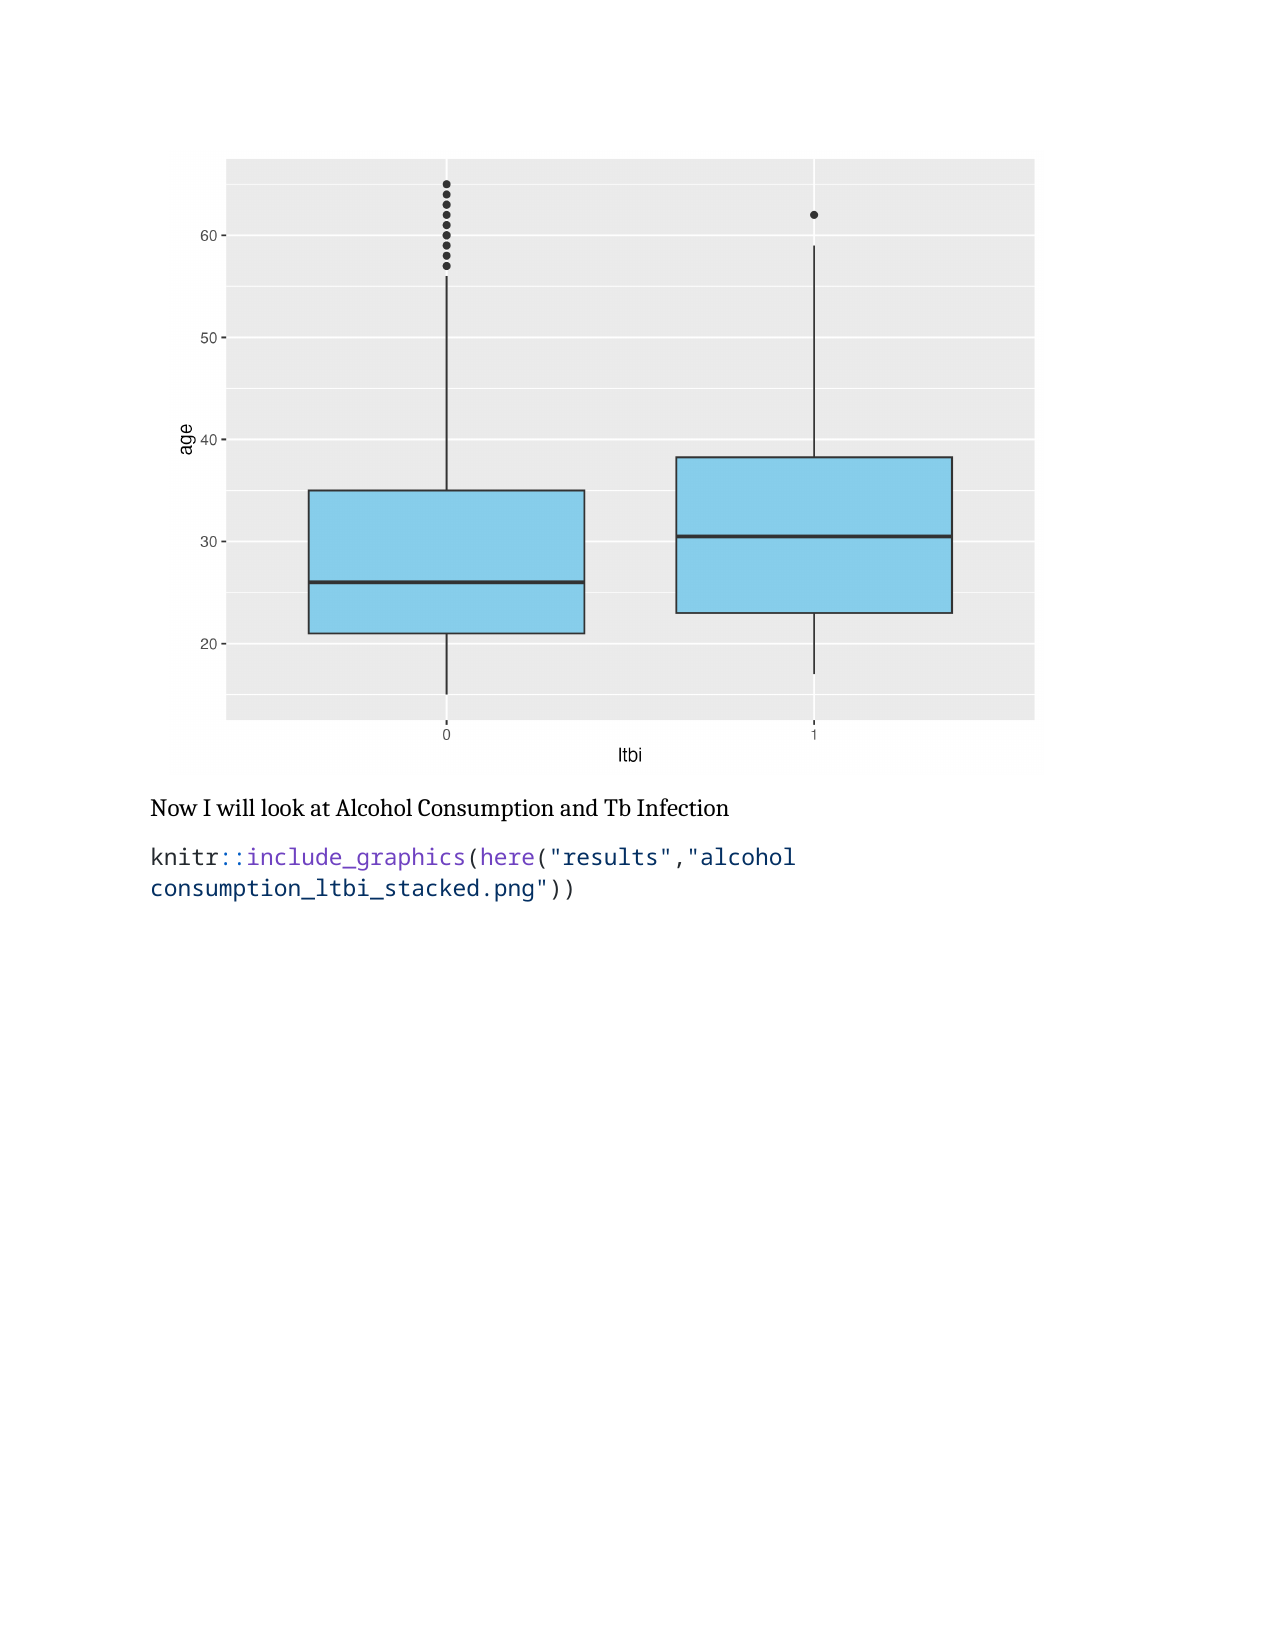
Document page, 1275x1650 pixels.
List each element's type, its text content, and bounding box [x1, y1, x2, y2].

picture [168, 150, 1044, 775]
text Now I will look at Alcohol Consumption and Tb Infection [150, 794, 1125, 822]
text knitr::include_graphics(here("results","alcohol consumption_ltbi_stacked.png")) [150, 841, 1125, 904]
